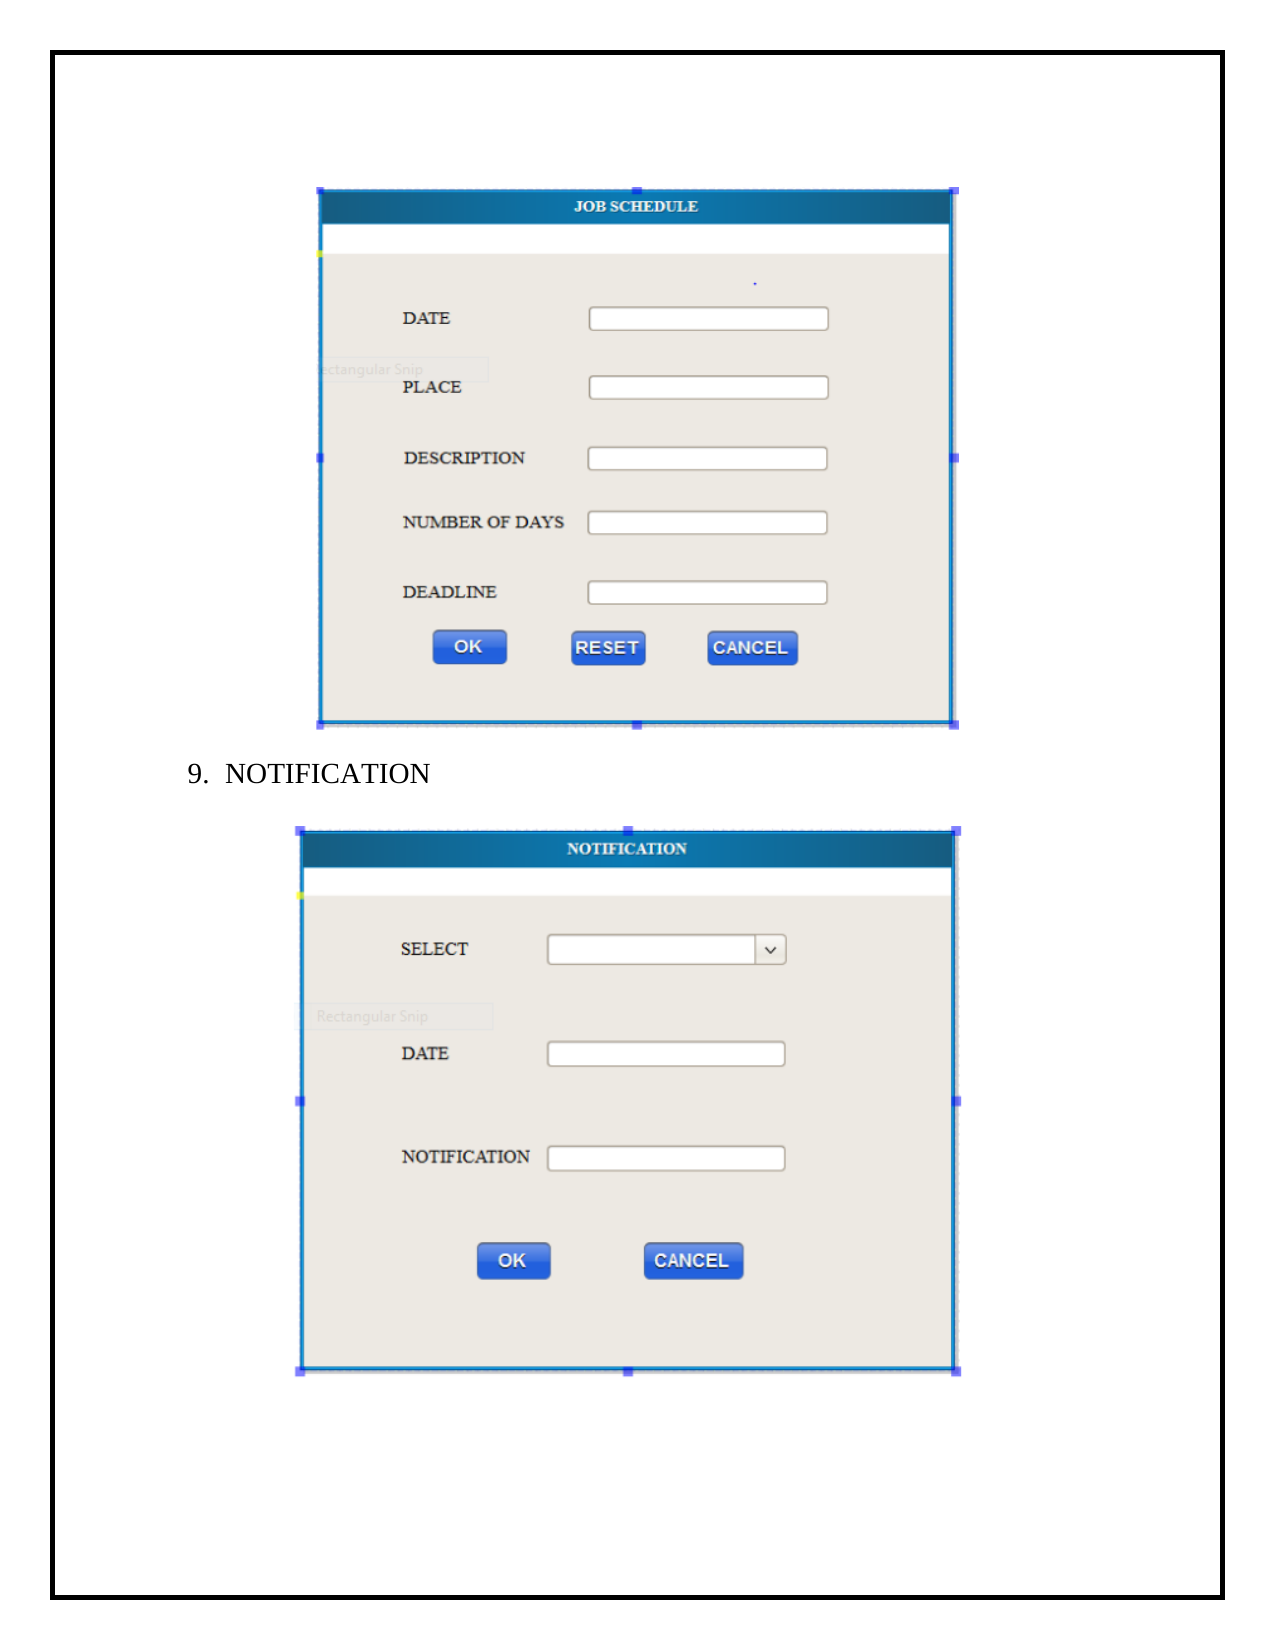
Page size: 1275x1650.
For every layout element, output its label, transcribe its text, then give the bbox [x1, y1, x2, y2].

picture [316, 187, 959, 731]
list NOTIFICATION [187, 756, 1125, 789]
picture [293, 826, 964, 1379]
